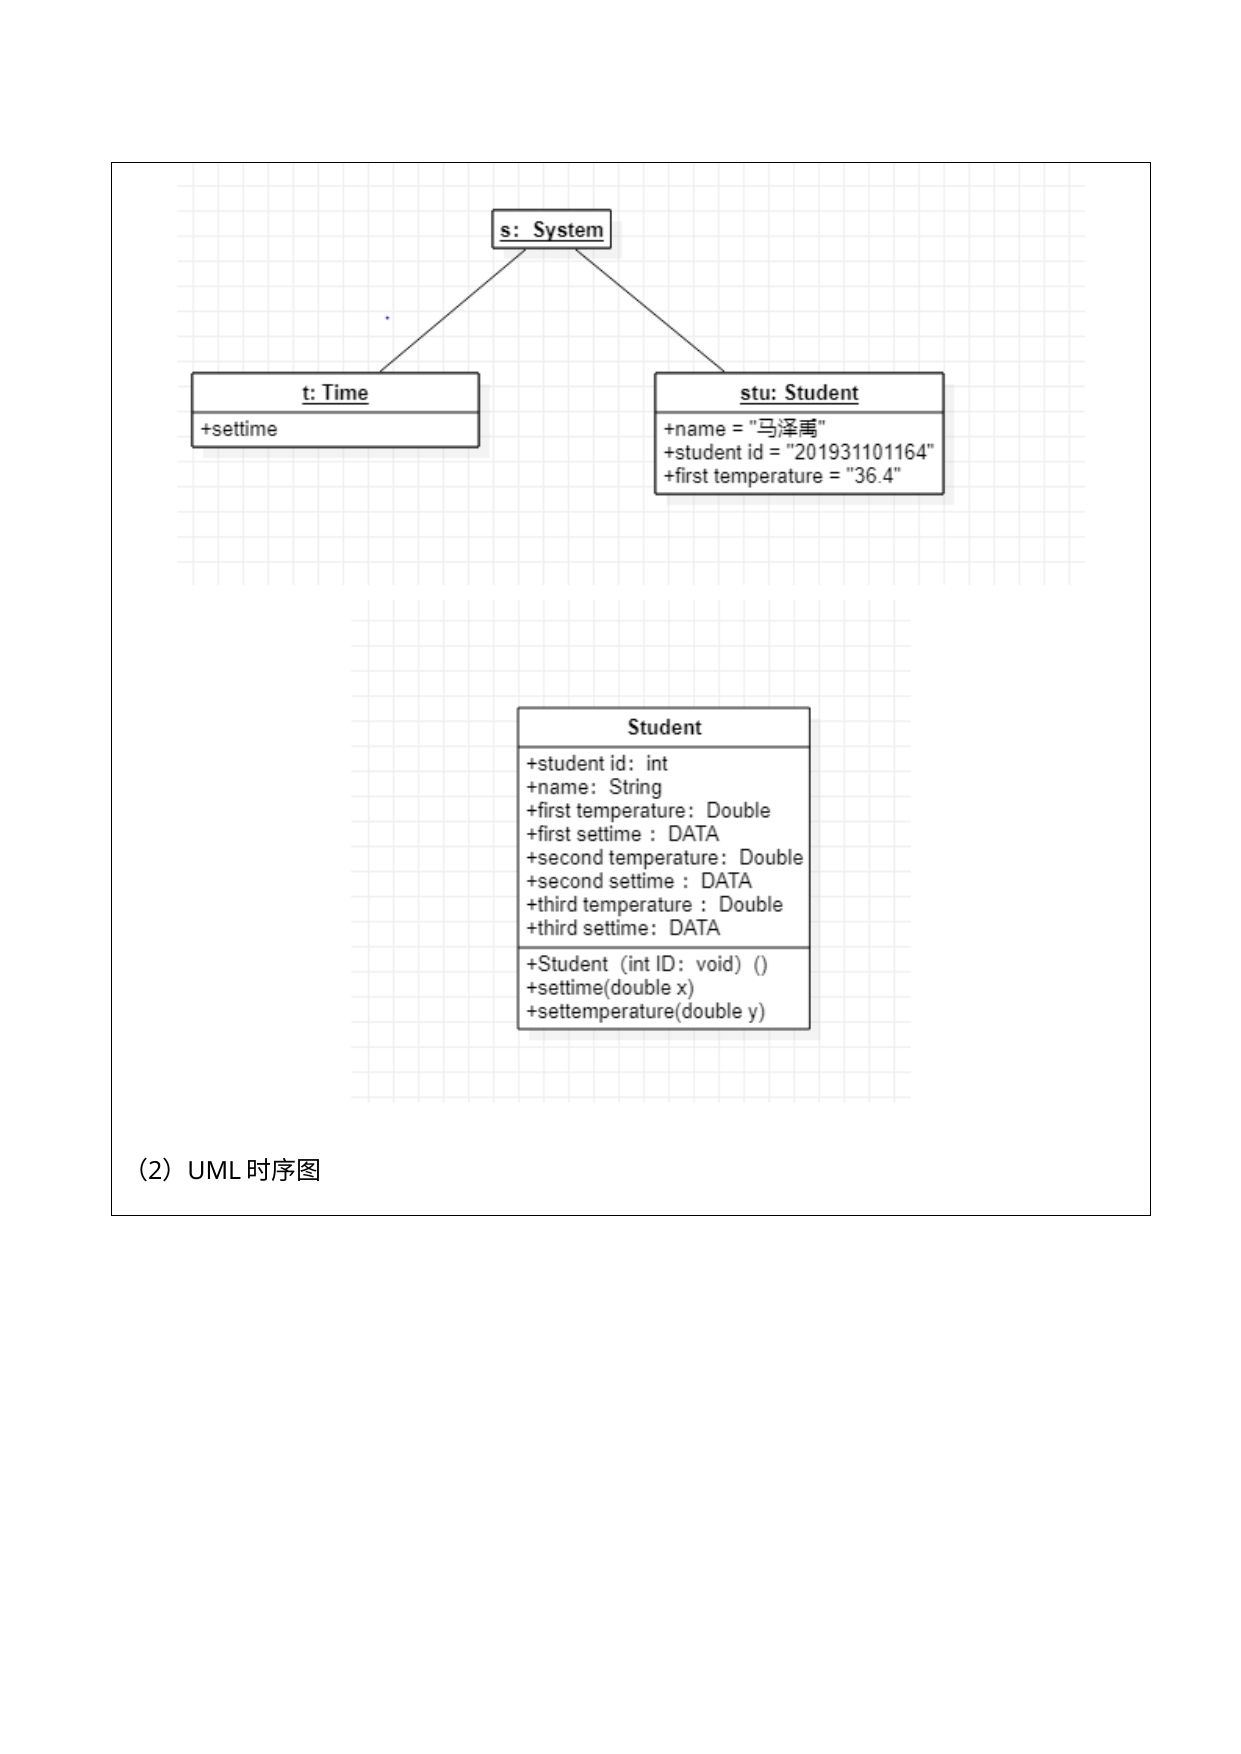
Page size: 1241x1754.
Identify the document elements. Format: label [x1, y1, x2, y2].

picture [351, 600, 911, 1103]
picture [177, 163, 1085, 585]
table_cell [112, 163, 1150, 1215]
